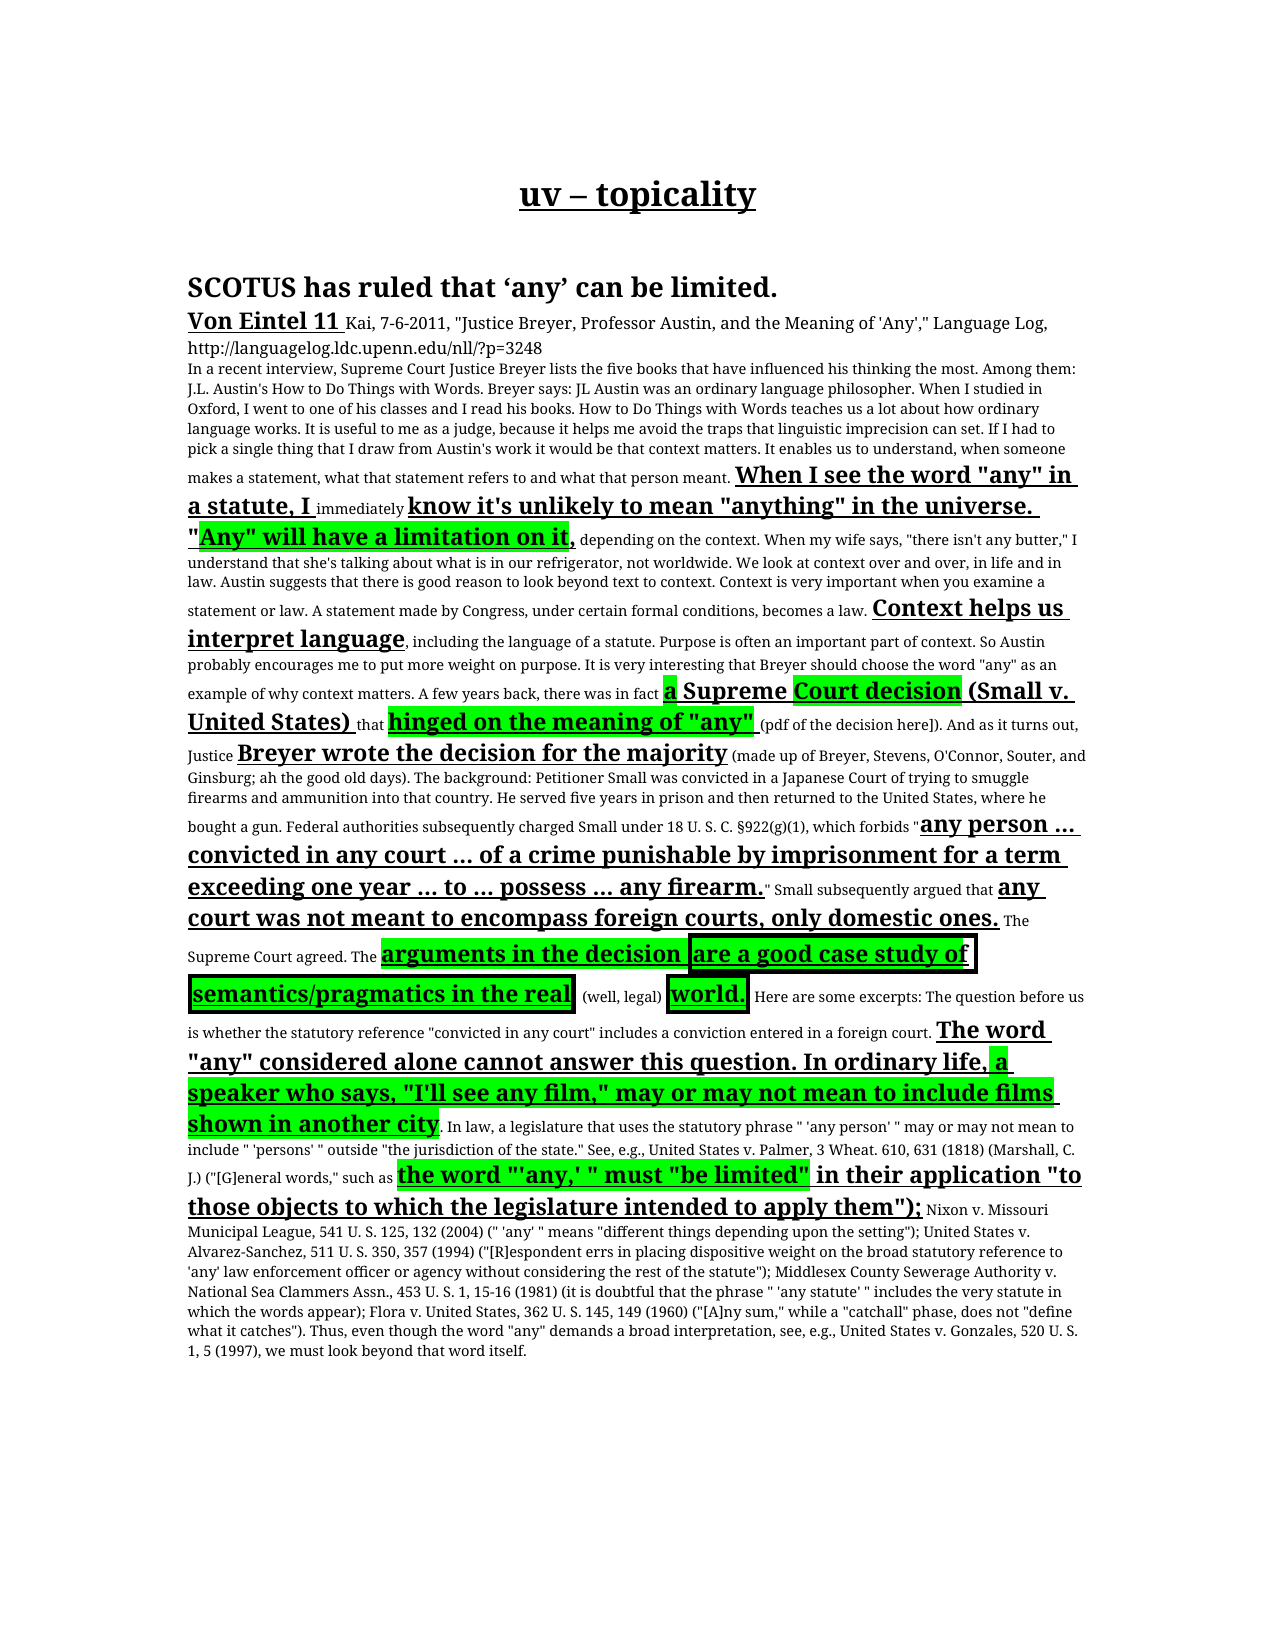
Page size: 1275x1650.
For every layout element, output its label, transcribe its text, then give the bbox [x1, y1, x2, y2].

subtitle uv – topicality [187, 171, 1087, 216]
text In a recent interview, Supreme Court Justice Breyer lists the five books that have influenced his thinking the most. Among them: J.L. Austin's How to Do Things with Words. Breyer says: JL Austin was an ordinary language philosopher. When I studied in Oxford, I went to one of his classes and I read his books. How to Do Things with Words teaches us a lot about how ordinary language works. It is useful to me as a judge, because it helps me avoid the traps that linguistic imprecision can set. If I had to pick a single thing that I draw from Austin's work it would be that context matters. It enables us to understand, when someone makes a statement, what that statement refers to and what that person meant. When I see the word "any" in a statute, I immediately know it's unlikely to mean "anything" in the universe. "Any" will have a limitation on it, depending on the context. When my wife says, "there isn't any butter," I understand that she's talking about what is in our refrigerator, not worldwide. We look at context over and over, in life and in law. Austin suggests that there is good reason to look beyond text to context. Context is very important when you examine a statement or law. A statement made by Congress, under certain formal conditions, becomes a law. Context helps us interpret language, including the language of a statute. Purpose is often an important part of context. So Austin probably encourages me to put more weight on purpose. It is very interesting that Breyer should choose the word "any" as an example of why context matters. A few years back, there was in fact a Supreme Court decision (Small v. United States) that hinged on the meaning of "any" (pdf of the decision here]). And as it turns out, Justice Breyer wrote the decision for the majority (made up of Breyer, Stevens, O'Connor, Souter, and Ginsburg; ah the good old days). The background: Petitioner Small was convicted in a Japanese Court of trying to smuggle firearms and ammunition into that country. He served five years in prison and then returned to the United States, where he bought a gun. Federal authorities subsequently charged Small under 18 U. S. C. §922(g)(1), which forbids "any person … convicted in any court … of a crime punishable by imprisonment for a term exceeding one year … to … possess … any firearm." Small subsequently argued that any court was not meant to encompass foreign courts, only domestic ones. The Supreme Court agreed. The arguments in the decision are a good case study of semantics/pragmatics in the real (well, legal) world. Here are some excerpts: The question before us is whether the statutory reference "convicted in any court" includes a conviction entered in a foreign court. The word "any" considered alone cannot answer this question. In ordinary life, a speaker who says, "I'll see any film," may or may not mean to include films shown in another city. In law, a legislature that uses the statutory phrase " 'any person' " may or may not mean to include " 'persons' " outside "the jurisdiction of the state." See, e.g., United States v. Palmer, 3 Wheat. 610, 631 (1818) (Marshall, C. J.) ("[G]eneral words," such as the word "'any,' " must "be limited" in their application "to those objects to which the legislature intended to apply them"); Nixon v. Missouri Municipal League, 541 U. S. 125, 132 (2004) (" 'any' " means "different things depending upon the setting"); United States v. Alvarez-Sanchez, 511 U. S. 350, 357 (1994) ("[R]espondent errs in placing dispositive weight on the broad statutory reference to 'any' law enforcement officer or agency without considering the rest of the statute"); Middlesex County Sewerage Authority v. National Sea Clammers Assn., 453 U. S. 1, 15-16 (1981) (it is doubtful that the phrase " 'any statute' " includes the very statute in which the words appear); Flora v. United States, 362 U. S. 145, 149 (1960) ("[A]ny sum," while a "catchall" phase, does not "define what it catches"). Thus, even though the word "any" demands a broad interpretation, see, e.g., United States v. Gonzales, 520 U. S. 1, 5 (1997), we must look beyond that word itself. [187, 359, 1087, 1361]
subtitle SCOTUS has ruled that ‘any’ can be limited. [187, 268, 1087, 305]
text Von Eintel 11 Kai, 7-6-2011, "Justice Breyer, Professor Austin, and the Meaning of 'Any'," Language Log, http://languagelog.ldc.upenn.edu/nll/?p=3248 [187, 305, 1087, 359]
